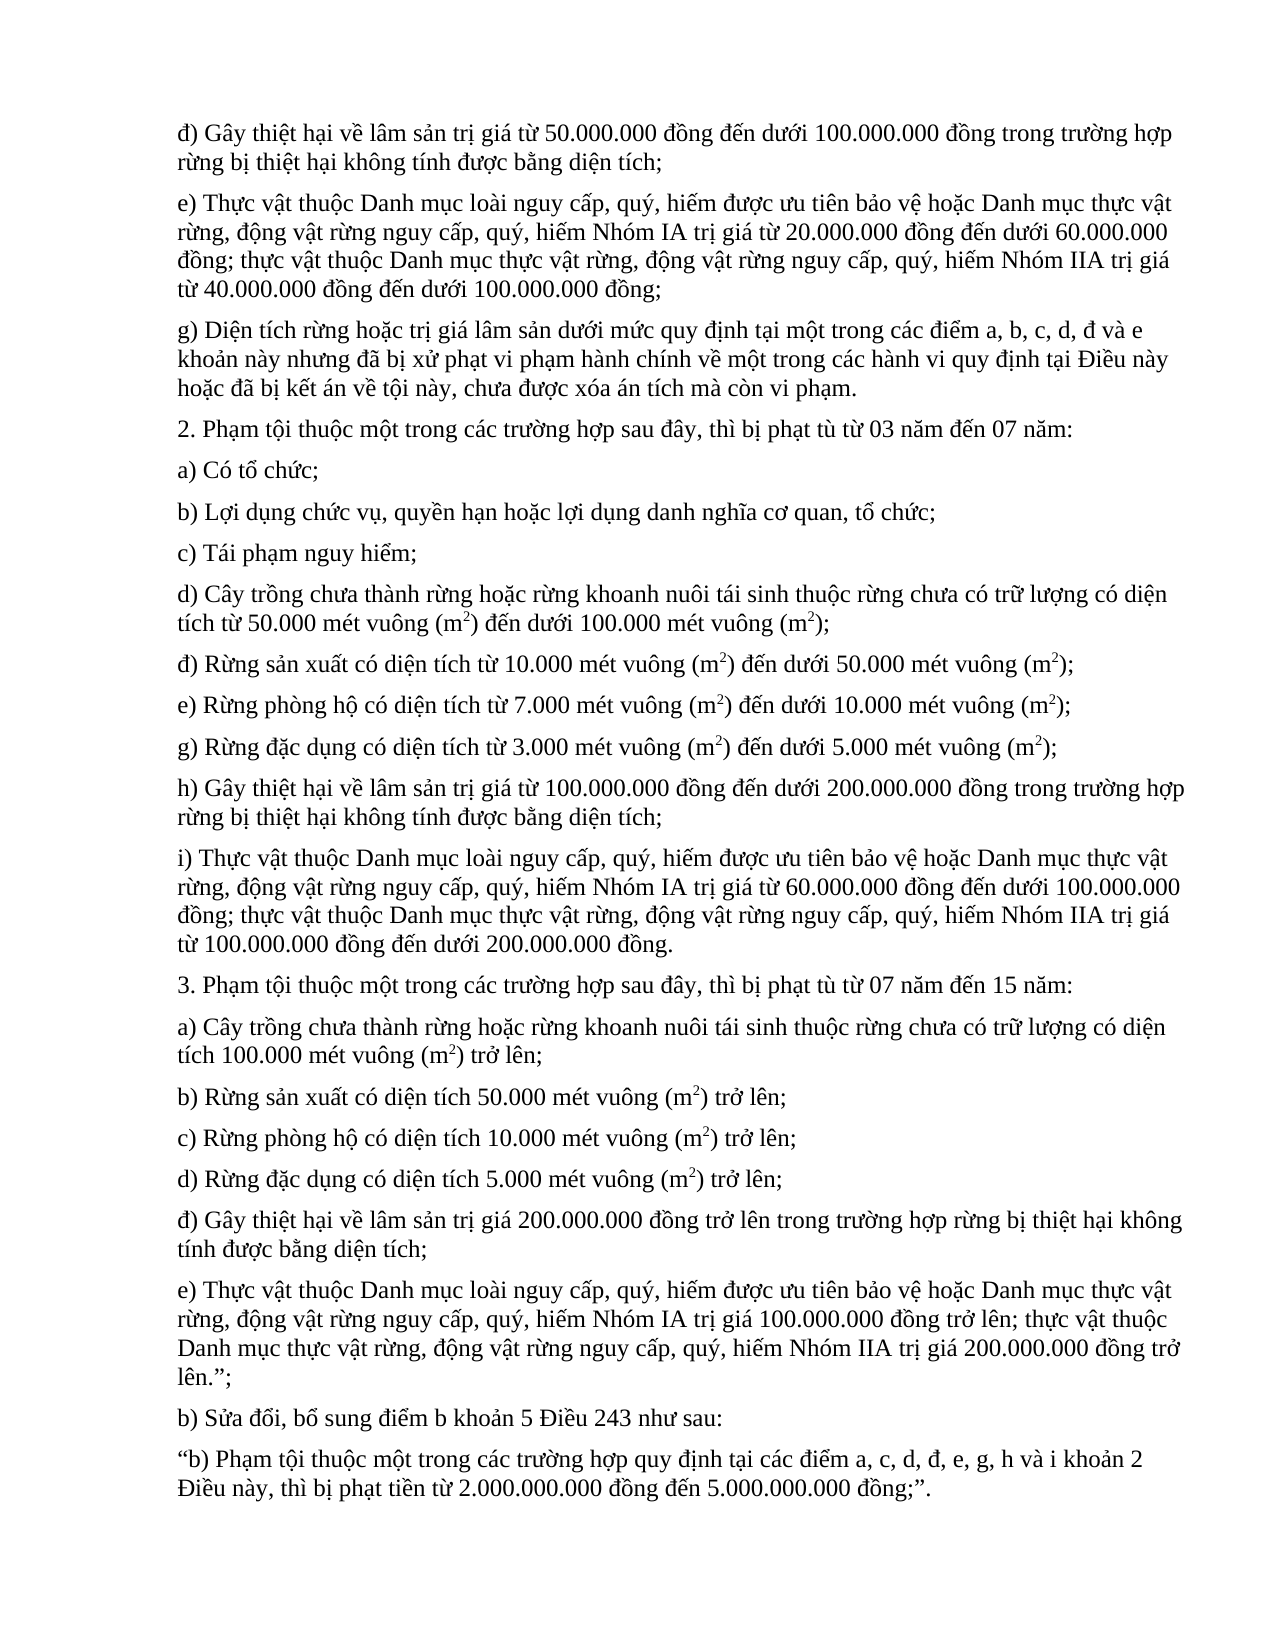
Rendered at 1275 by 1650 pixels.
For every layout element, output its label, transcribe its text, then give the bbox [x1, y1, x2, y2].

text e) Rừng phòng hộ có diện tích từ 7.000 mét vuông (m2) đến dưới 10.000 mét vuông (m2); [177, 691, 1186, 719]
text i) Thực vật thuộc Danh mục loài nguy cấp, quý, hiếm được ưu tiên bảo vệ hoặc Danh mục thực vật rừng, động vật rừng nguy cấp, quý, hiếm Nhóm IA trị giá từ 60.000.000 đồng đến dưới 100.000.000 đồng; thực vật thuộc Danh mục thực vật rừng, động vật rừng nguy cấp, quý, hiếm Nhóm IIA trị giá từ 100.000.000 đồng đến dưới 200.000.000 đồng. [177, 843, 1186, 958]
text d) Cây trồng chưa thành rừng hoặc rừng khoanh nuôi tái sinh thuộc rừng chưa có trữ lượng có diện tích từ 50.000 mét vuông (m2) đến dưới 100.000 mét vuông (m2); [177, 579, 1186, 637]
text 3. Phạm tội thuộc một trong các trường hợp sau đây, thì bị phạt tù từ 07 năm đến 15 năm: [177, 971, 1186, 999]
text g) Rừng đặc dụng có diện tích từ 3.000 mét vuông (m2) đến dưới 5.000 mét vuông (m2); [177, 732, 1186, 761]
text e) Thực vật thuộc Danh mục loài nguy cấp, quý, hiếm được ưu tiên bảo vệ hoặc Danh mục thực vật rừng, động vật rừng nguy cấp, quý, hiếm Nhóm IA trị giá 100.000.000 đồng trở lên; thực vật thuộc Danh mục thực vật rừng, động vật rừng nguy cấp, quý, hiếm Nhóm IIA trị giá 200.000.000 đồng trở lên.”; [177, 1276, 1186, 1391]
text đ) Gây thiệt hại về lâm sản trị giá từ 50.000.000 đồng đến dưới 100.000.000 đồng trong trường hợp rừng bị thiệt hại không tính được bằng diện tích; [177, 118, 1186, 176]
text g) Diện tích rừng hoặc trị giá lâm sản dưới mức quy định tại một trong các điểm a, b, c, d, đ và e khoản này nhưng đã bị xử phạt vi phạm hành chính về một trong các hành vi quy định tại Điều này hoặc đã bị kết án về tội này, chưa được xóa án tích mà còn vi phạm. [177, 316, 1186, 402]
text đ) Gây thiệt hại về lâm sản trị giá 200.000.000 đồng trở lên trong trường hợp rừng bị thiệt hại không tính được bằng diện tích; [177, 1206, 1186, 1263]
text “b) Phạm tội thuộc một trong các trường hợp quy định tại các điểm a, c, d, đ, e, g, h và i khoản 2 Điều này, thì bị phạt tiền từ 2.000.000.000 đồng đến 5.000.000.000 đồng;”. [177, 1444, 1186, 1502]
text e) Thực vật thuộc Danh mục loài nguy cấp, quý, hiếm được ưu tiên bảo vệ hoặc Danh mục thực vật rừng, động vật rừng nguy cấp, quý, hiếm Nhóm IA trị giá từ 20.000.000 đồng đến dưới 60.000.000 đồng; thực vật thuộc Danh mục thực vật rừng, động vật rừng nguy cấp, quý, hiếm Nhóm IIA trị giá từ 40.000.000 đồng đến dưới 100.000.000 đồng; [177, 188, 1186, 303]
text đ) Rừng sản xuất có diện tích từ 10.000 mét vuông (m2) đến dưới 50.000 mét vuông (m2); [177, 649, 1186, 678]
text b) Rừng sản xuất có diện tích 50.000 mét vuông (m2) trở lên; [177, 1082, 1186, 1111]
text c) Tái phạm nguy hiểm; [177, 538, 1186, 567]
text h) Gây thiệt hại về lâm sản trị giá từ 100.000.000 đồng đến dưới 200.000.000 đồng trong trường hợp rừng bị thiệt hại không tính được bằng diện tích; [177, 773, 1186, 831]
text c) Rừng phòng hộ có diện tích 10.000 mét vuông (m2) trở lên; [177, 1123, 1186, 1152]
text a) Cây trồng chưa thành rừng hoặc rừng khoanh nuôi tái sinh thuộc rừng chưa có trữ lượng có diện tích 100.000 mét vuông (m2) trở lên; [177, 1012, 1186, 1069]
text b) Lợi dụng chức vụ, quyền hạn hoặc lợi dụng danh nghĩa cơ quan, tổ chức; [177, 497, 1186, 526]
text 2. Phạm tội thuộc một trong các trường hợp sau đây, thì bị phạt tù từ 03 năm đến 07 năm: [177, 414, 1186, 443]
text d) Rừng đặc dụng có diện tích 5.000 mét vuông (m2) trở lên; [177, 1164, 1186, 1193]
text b) Sửa đổi, bổ sung điểm b khoản 5 Điều 243 như sau: [177, 1403, 1186, 1432]
text a) Có tổ chức; [177, 456, 1186, 484]
